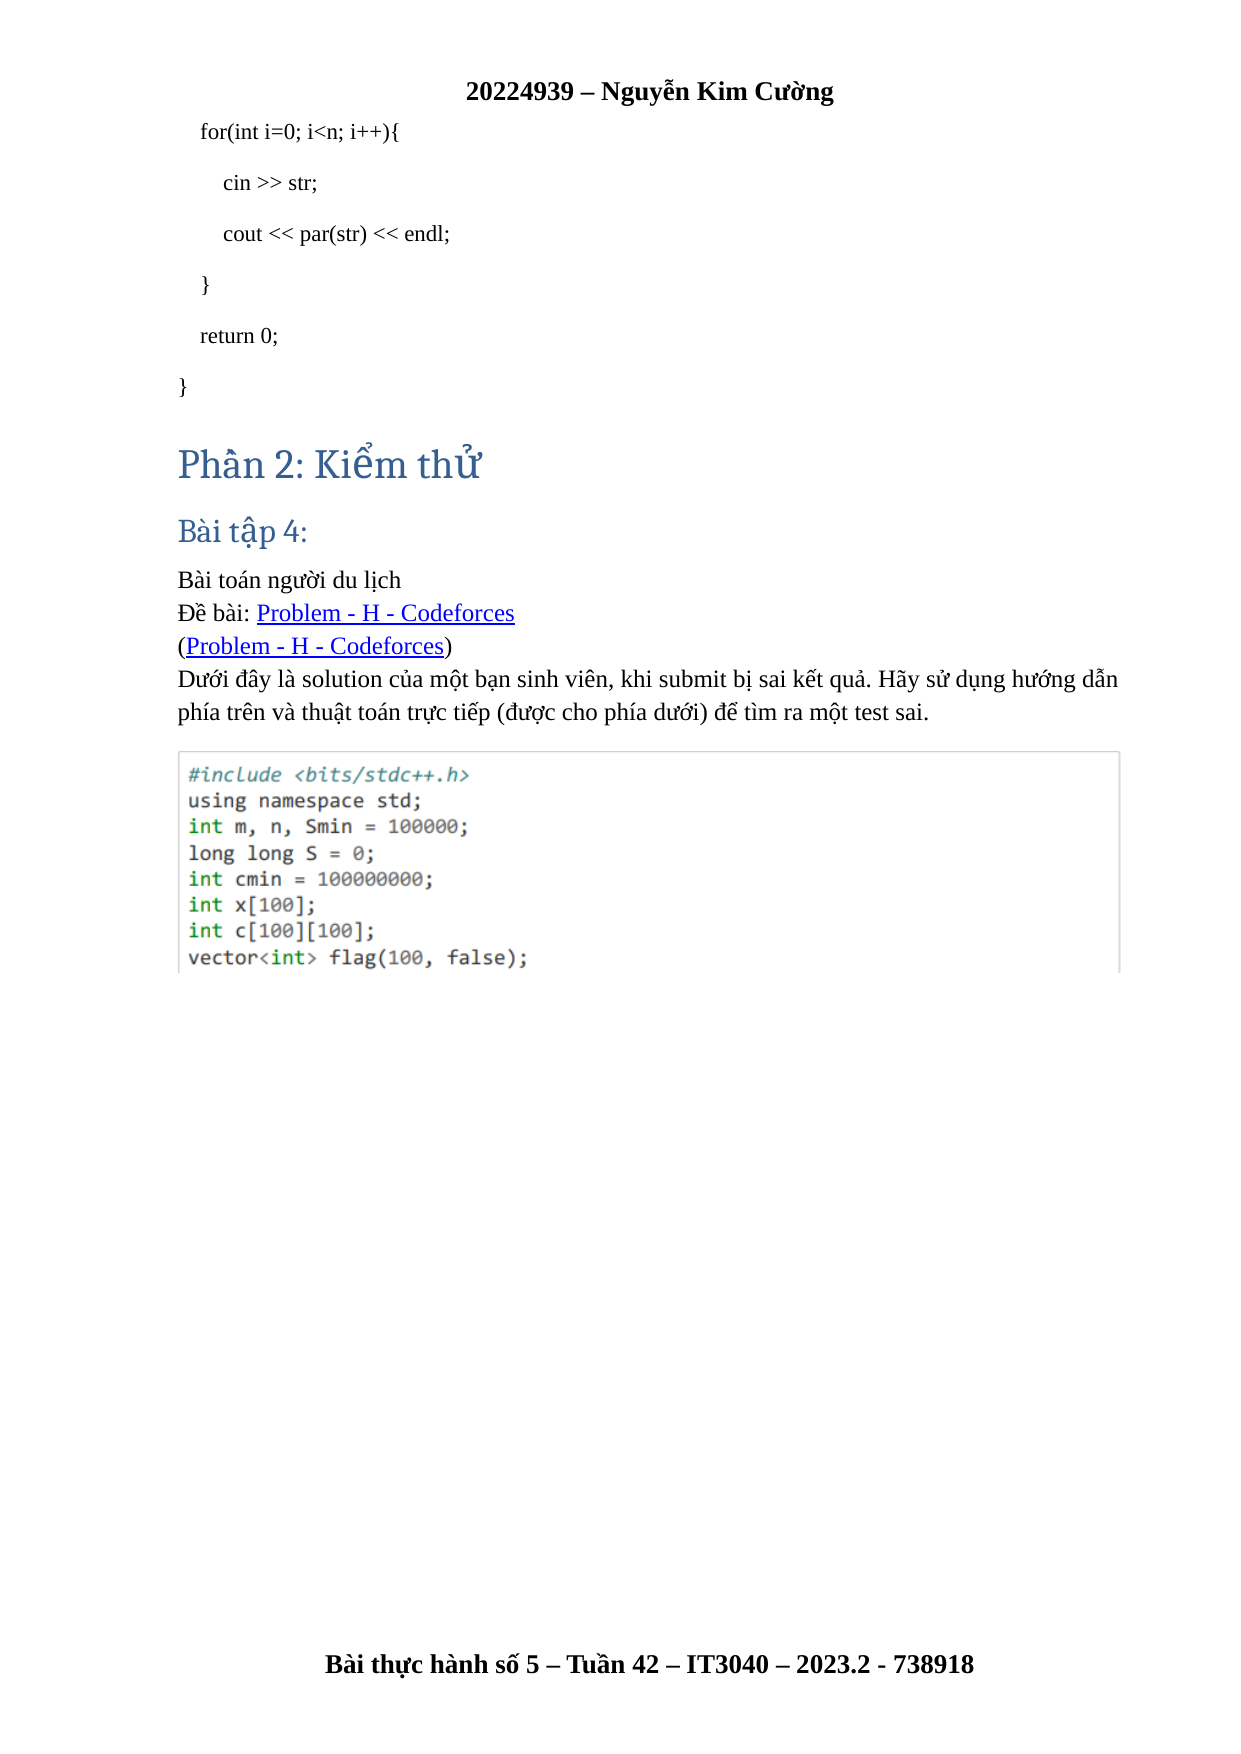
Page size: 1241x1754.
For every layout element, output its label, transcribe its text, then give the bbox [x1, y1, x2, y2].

text } [177, 271, 1122, 298]
text cin >> str; [177, 169, 1122, 196]
subtitle Phần 2: Kiểm thử [177, 441, 1122, 489]
text cout << par(str) << endl; [177, 220, 1122, 247]
text Bài toán người du lịch Đề bài: Problem - H - Codeforces (Problem - H - Codeforces) Dưới đây là solution của một bạn sinh viên, khi submit bị sai kết quả. Hãy sử dụng hướng dẫn phía trên và thuật toán trực tiếp (được cho phía dưới) để tìm ra một test sai. [177, 565, 1122, 726]
subtitle Bài tập 4: [177, 513, 1122, 551]
text } [177, 373, 1122, 400]
text return 0; [177, 322, 1122, 349]
text for(int i=0; i<n; i++){ [177, 118, 1122, 144]
picture [177, 751, 1123, 973]
